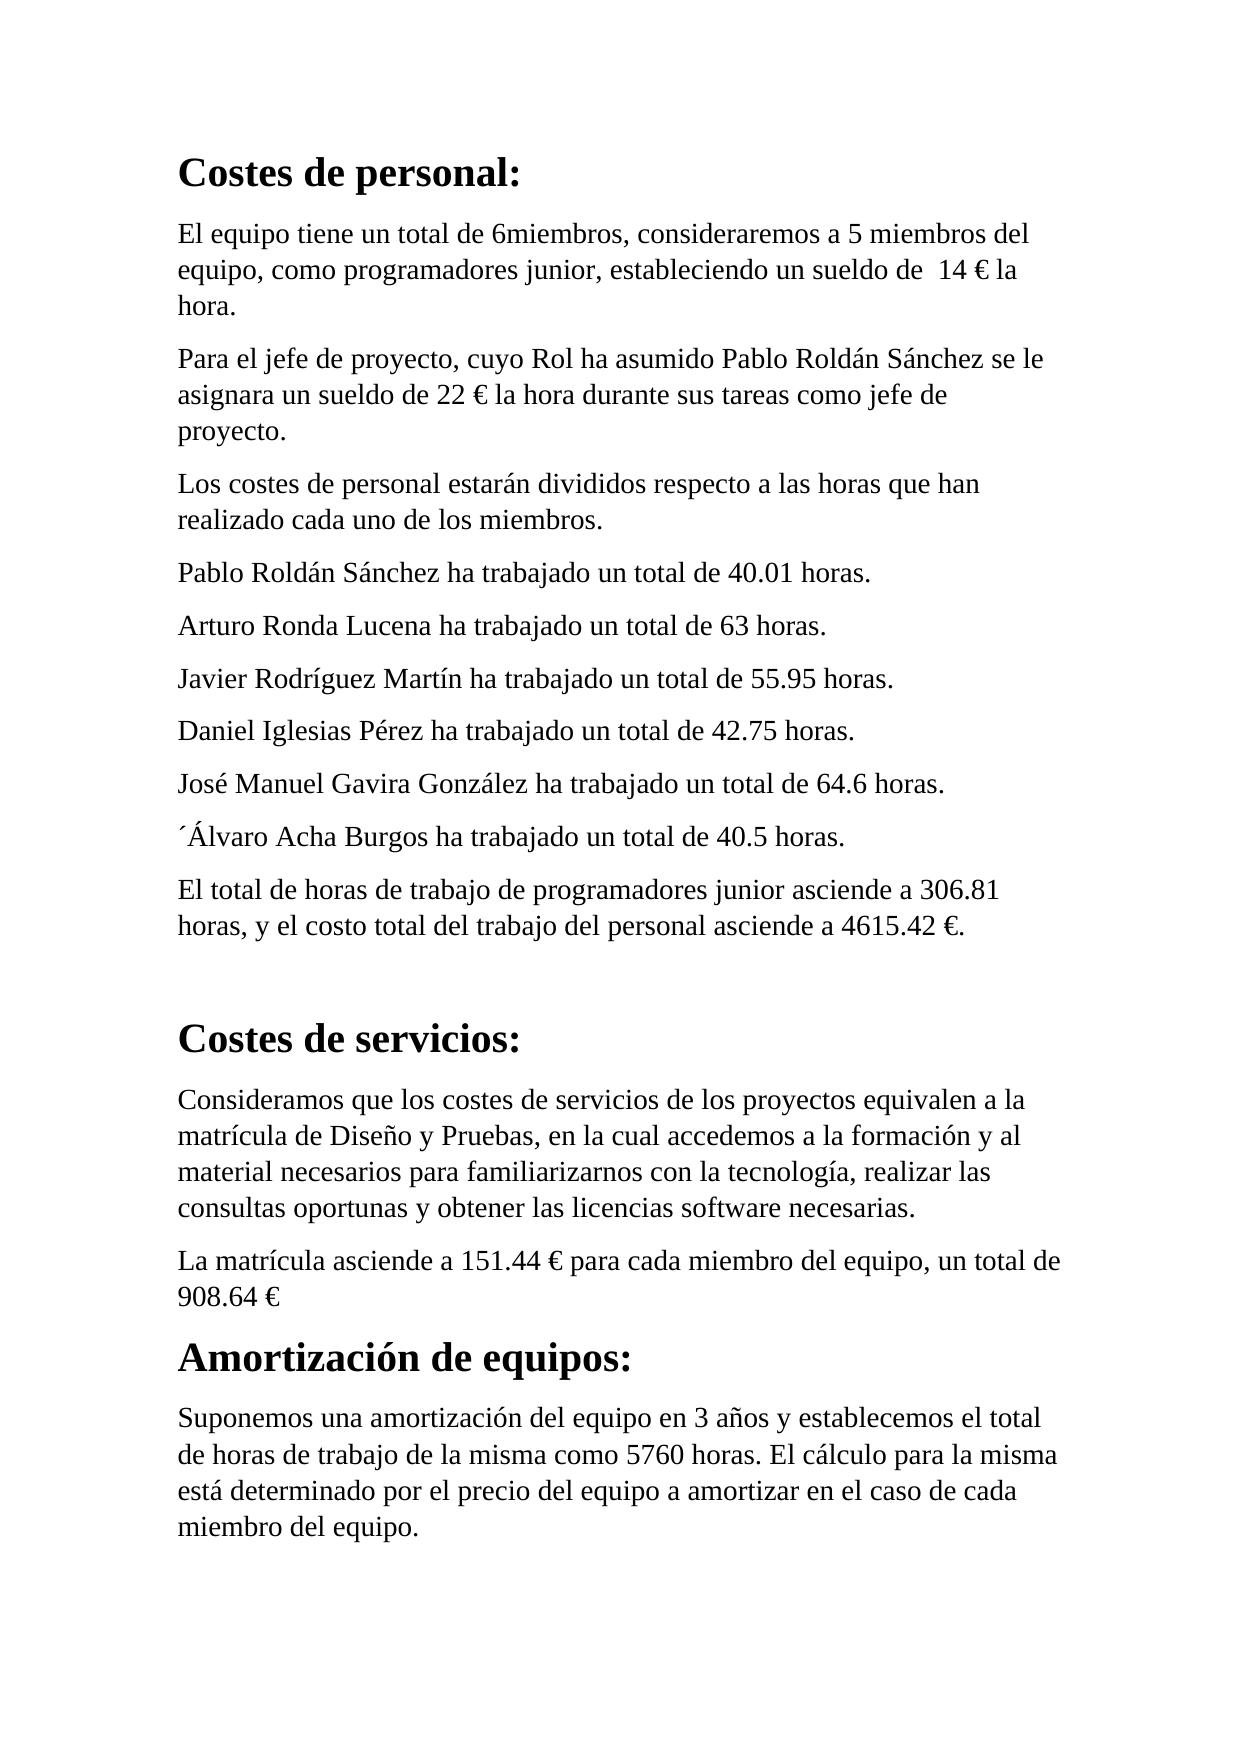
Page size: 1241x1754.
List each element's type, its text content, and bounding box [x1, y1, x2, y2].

text Daniel Iglesias Pérez ha trabajado un total de 42.75 horas. [177, 713, 1063, 747]
text El total de horas de trabajo de programadores junior asciende a 306.81 horas, y el costo total del trabajo del personal asciende a 4615.42 €. [177, 872, 1063, 942]
text Costes de personal: [177, 148, 1063, 196]
text El equipo tiene un total de 6miembros, consideraremos a 5 miembros del equipo, como programadores junior, estableciendo un sueldo de 14 € la hora. [177, 216, 1063, 322]
text Costes de servicios: [177, 1014, 1063, 1062]
text La matrícula asciende a 151.44 € para cada miembro del equipo, un total de 908.64 € [177, 1243, 1063, 1313]
text José Manuel Gavira González ha trabajado un total de 64.6 horas. [177, 766, 1063, 800]
text ´Álvaro Acha Burgos ha trabajado un total de 40.5 horas. [177, 819, 1063, 853]
text Amortización de equipos: [177, 1332, 1063, 1380]
text Consideramos que los costes de servicios de los proyectos equivalen a la matrícula de Diseño y Pruebas, en la cual accedemos a la formación y al material necesarios para familiarizarnos con la tecnología, realizar las consultas oportunas y obtener las licencias software necesarias. [177, 1082, 1063, 1224]
text Arturo Ronda Lucena ha trabajado un total de 63 horas. [177, 608, 1063, 641]
text Suponemos una amortización del equipo en 3 años y establecemos el total de horas de trabajo de la misma como 5760 horas. El cálculo para la misma está determinado por el precio del equipo a amortizar en el caso de cada miembro del equipo. [177, 1401, 1063, 1543]
text Para el jefe de proyecto, cuyo Rol ha asumido Pablo Roldán Sánchez se le asignara un sueldo de 22 € la hora durante sus tareas como jefe de proyecto. [177, 341, 1063, 447]
text Pablo Roldán Sánchez ha trabajado un total de 40.01 horas. [177, 555, 1063, 589]
text Los costes de personal estarán divididos respecto a las horas que han realizado cada uno de los miembros. [177, 466, 1063, 536]
text Javier Rodríguez Martín ha trabajado un total de 55.95 horas. [177, 661, 1063, 694]
